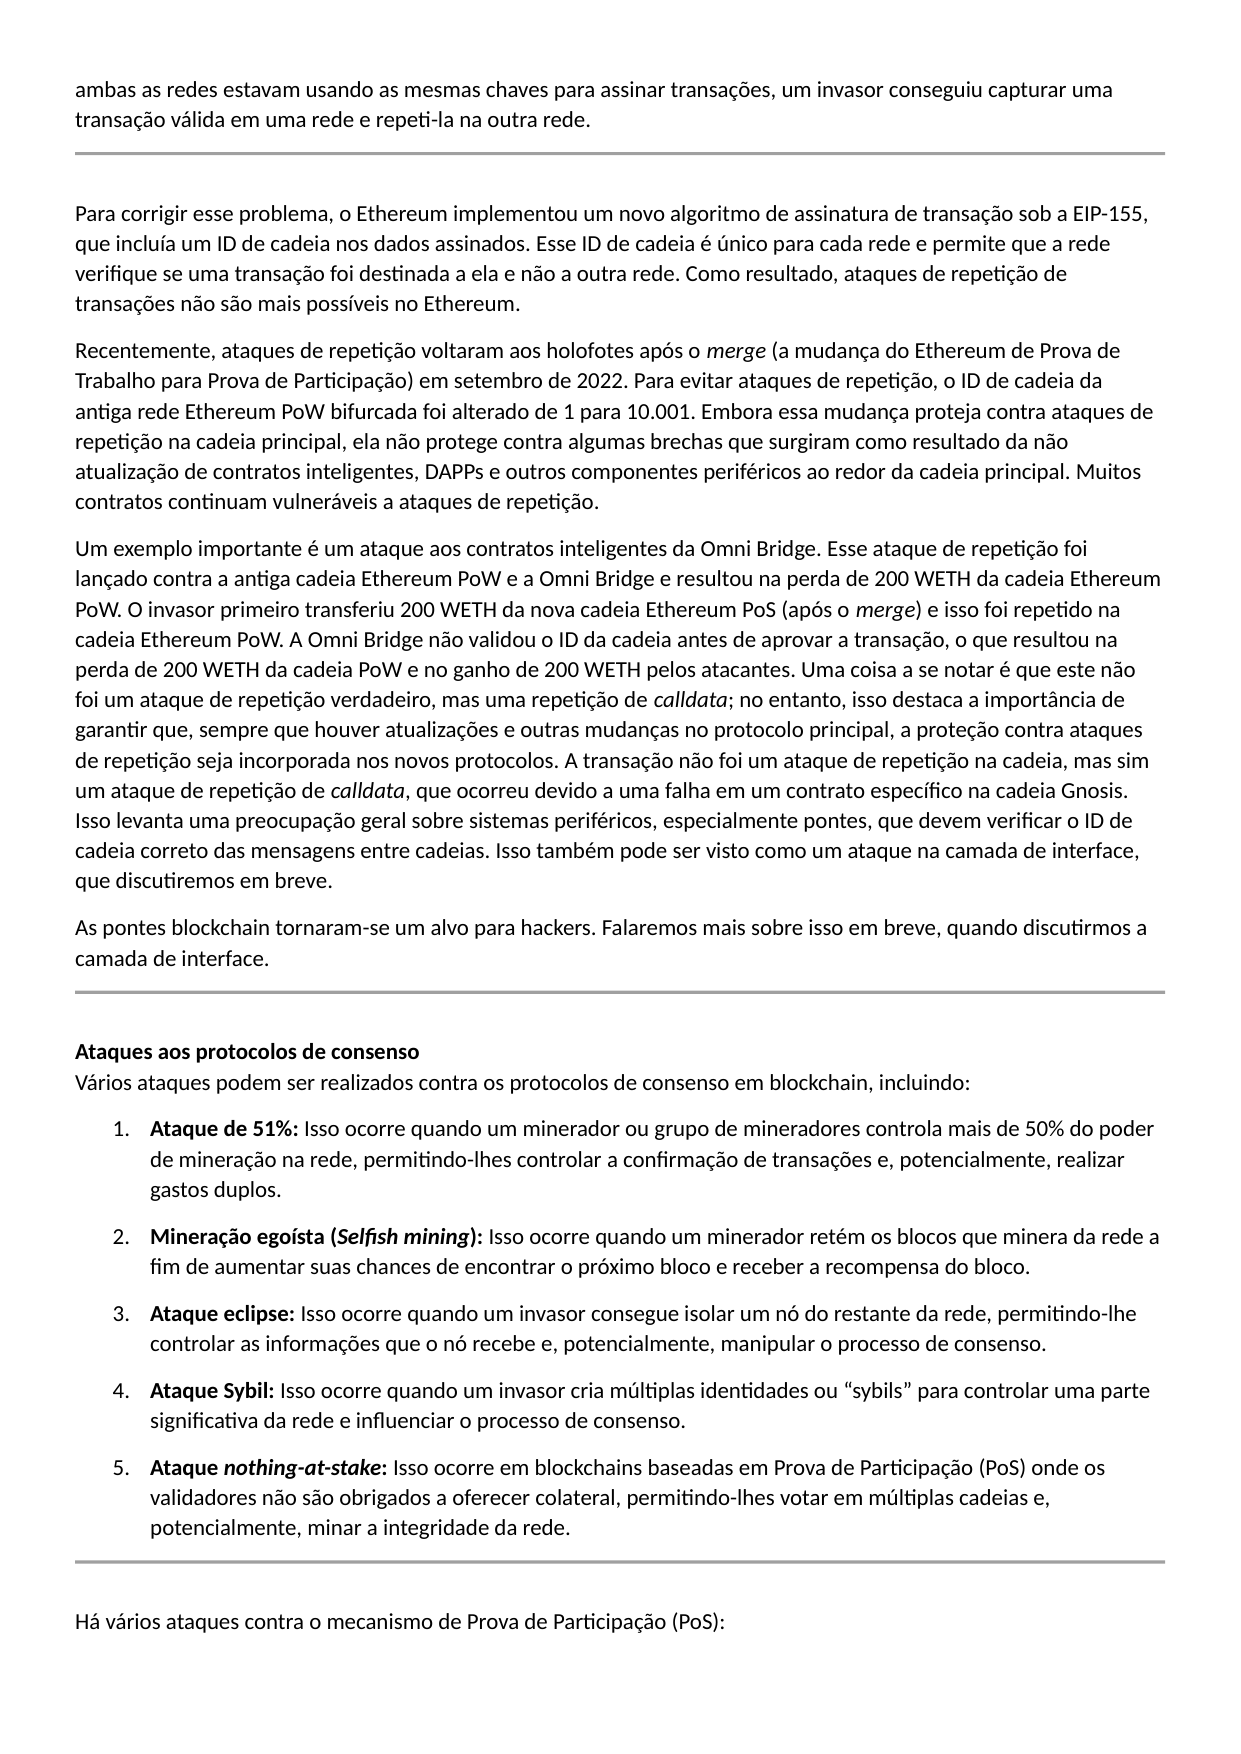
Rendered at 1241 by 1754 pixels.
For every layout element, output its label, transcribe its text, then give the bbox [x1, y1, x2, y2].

text Para corrigir esse problema, o Ethereum implementou um novo algoritmo de assinatura de transação sob a EIP-155, que incluía um ID de cadeia nos dados assinados. Esse ID de cadeia é único para cada rede e permite que a rede verifique se uma transação foi destinada a ela e não a outra rede. Como resultado, ataques de repetição de transações não são mais possíveis no Ethereum. [75, 199, 1165, 318]
list Ataque nothing-at-stake: Isso ocorre em blockchains baseadas em Prova de Participação (PoS) onde os validadores não são obrigados a oferecer colateral, permitindo-lhes votar em múltiplas cadeias e, potencialmente, minar a integridade da rede. [112, 1453, 1165, 1542]
list Ataque Sybil: Isso ocorre quando um invasor cria múltiplas identidades ou “sybils” para controlar uma parte significativa da rede e influenciar o processo de consenso. [112, 1376, 1165, 1434]
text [75, 75, 1165, 133]
text Ataques aos protocolos de consenso Vários ataques podem ser realizados contra os protocolos de consenso em blockchain, incluindo: [75, 1037, 1165, 1096]
text Recentemente, ataques de repetição voltaram aos holofotes após o merge (a mudança do Ethereum de Prova de Trabalho para Prova de Participação) em setembro de 2022. Para evitar ataques de repetição, o ID de cadeia da antiga rede Ethereum PoW bifurcada foi alterado de 1 para 10.001. Embora essa mudança proteja contra ataques de repetição na cadeia principal, ela não protege contra algumas brechas que surgiram como resultado da não atualização de contratos inteligentes, DAPPs e outros componentes periféricos ao redor da cadeia principal. Muitos contratos continuam vulneráveis a ataques de repetição. [75, 336, 1165, 516]
text As pontes blockchain tornaram-se um alvo para hackers. Falaremos mais sobre isso em breve, quando discutirmos a camada de interface. [75, 913, 1165, 972]
list Mineração egoísta (Selfish mining): Isso ocorre quando um minerador retém os blocos que minera da rede a fim de aumentar suas chances de encontrar o próximo bloco e receber a recompensa do bloco. [112, 1222, 1165, 1280]
list Ataque eclipse: Isso ocorre quando um invasor consegue isolar um nó do restante da rede, permitindo-lhe controlar as informações que o nó recebe e, potencialmente, manipular o processo de consenso. [112, 1299, 1165, 1357]
list Ataque de 51%: Isso ocorre quando um minerador ou grupo de mineradores controla mais de 50% do poder de mineração na rede, permitindo-lhes controlar a confirmação de transações e, potencialmente, realizar gastos duplos. [112, 1114, 1165, 1203]
text Há vários ataques contra o mecanismo de Prova de Participação (PoS): [75, 1607, 1165, 1635]
text Um exemplo importante é um ataque aos contratos inteligentes da Omni Bridge. Esse ataque de repetição foi lançado contra a antiga cadeia Ethereum PoW e a Omni Bridge e resultou na perda de 200 WETH da cadeia Ethereum PoW. O invasor primeiro transferiu 200 WETH da nova cadeia Ethereum PoS (após o merge) e isso foi repetido na cadeia Ethereum PoW. A Omni Bridge não validou o ID da cadeia antes de aprovar a transação, o que resultou na perda de 200 WETH da cadeia PoW e no ganho de 200 WETH pelos atacantes. Uma coisa a se notar é que este não foi um ataque de repetição verdadeiro, mas uma repetição de calldata; no entanto, isso destaca a importância de garantir que, sempre que houver atualizações e outras mudanças no protocolo principal, a proteção contra ataques de repetição seja incorporada nos novos protocolos. A transação não foi um ataque de repetição na cadeia, mas sim um ataque de repetição de calldata, que ocorreu devido a uma falha em um contrato específico na cadeia Gnosis. Isso levanta uma preocupação geral sobre sistemas periféricos, especialmente pontes, que devem verificar o ID de cadeia correto das mensagens entre cadeias. Isso também pode ser visto como um ataque na camada de interface, que discutiremos em breve. [75, 534, 1165, 895]
